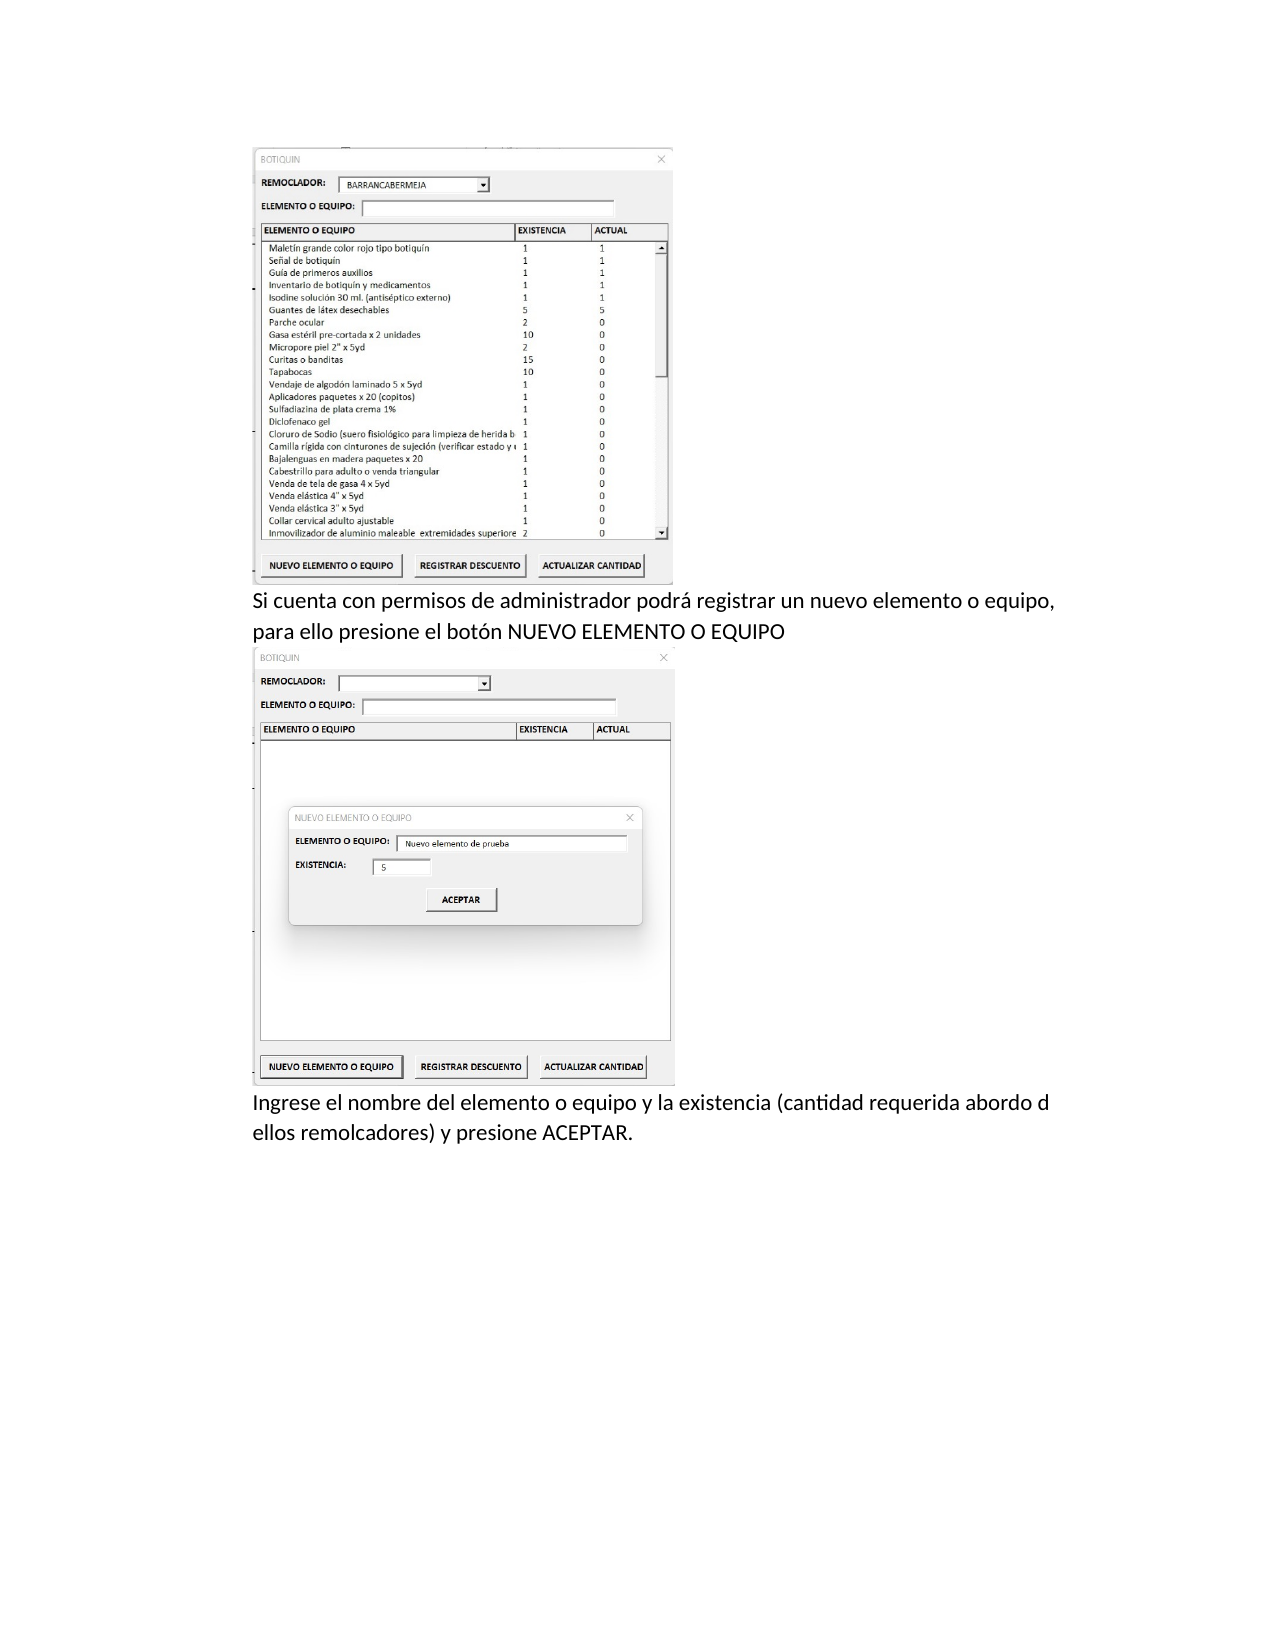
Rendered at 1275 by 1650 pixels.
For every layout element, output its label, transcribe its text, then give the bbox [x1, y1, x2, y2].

picture [252, 647, 675, 1086]
picture [252, 147, 673, 585]
list Si cuenta con permisos de administrador podrá registrar un nuevo elemento o equipo, para ello presione el botón NUEVO ELEMENTO O EQUIPO [252, 587, 1098, 645]
list Ingrese el nombre del elemento o equipo y la existencia (cantidad requerida abordo d ellos remolcadores) y presione ACEPTAR. [252, 1088, 1098, 1146]
